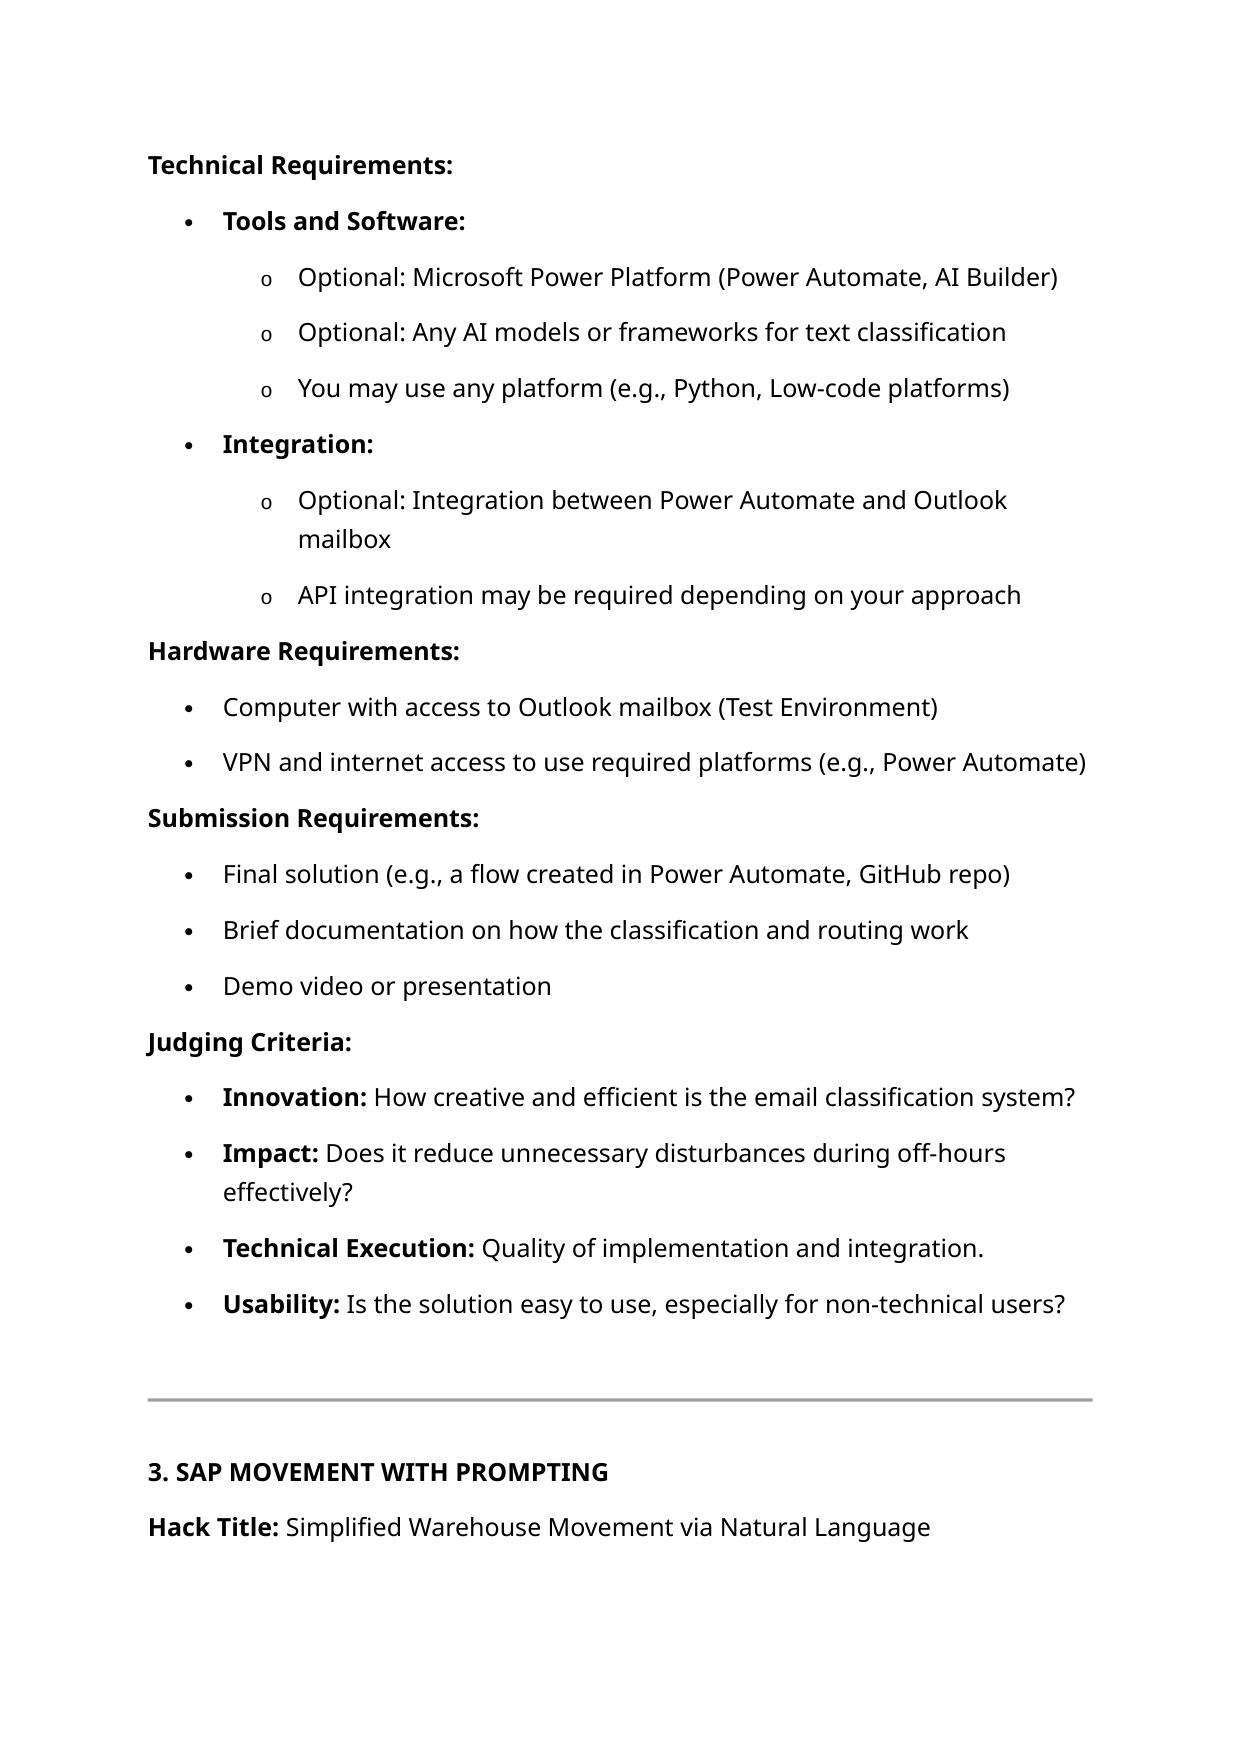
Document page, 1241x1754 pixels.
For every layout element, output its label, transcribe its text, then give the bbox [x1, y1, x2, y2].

text Technical Requirements: [148, 148, 1093, 182]
list Demo video or presentation [185, 968, 1093, 1002]
list VPN and internet access to use required platforms (e.g., Power Automate) [185, 745, 1093, 779]
list API integration may be required depending on your approach [260, 578, 1093, 612]
list Optional: Integration between Power Automate and Outlook mailbox [260, 483, 1093, 556]
list You may use any platform (e.g., Python, Low-code platforms) [260, 371, 1093, 405]
list Impact: Does it reduce unnecessary disturbances during off-hours effectively? [185, 1136, 1093, 1209]
list Tools and Software: [185, 203, 1093, 237]
list Optional: Any AI models or frameworks for text classification [260, 315, 1093, 349]
list Final solution (e.g., a flow created in Power Automate, GitHub repo) [185, 857, 1093, 891]
text Hardware Requirements: [148, 633, 1093, 667]
list Optional: Microsoft Power Platform (Power Automate, AI Builder) [260, 259, 1093, 293]
list Integration: [185, 427, 1093, 461]
list Computer with access to Outlook mailbox (Test Environment) [185, 689, 1093, 723]
list Brief documentation on how the classification and routing work [185, 913, 1093, 947]
list Innovation: How creative and efficient is the email classification system? [185, 1080, 1093, 1114]
text 3. SAP MOVEMENT WITH PROMPTING [148, 1454, 1093, 1488]
text Submission Requirements: [148, 801, 1093, 835]
text Judging Criteria: [148, 1024, 1093, 1058]
list Usability: Is the solution easy to use, especially for non-technical users? [185, 1287, 1093, 1321]
text Hack Title: Simplified Warehouse Movement via Natural Language [148, 1510, 1093, 1544]
list Technical Execution: Quality of implementation and integration. [185, 1231, 1093, 1265]
